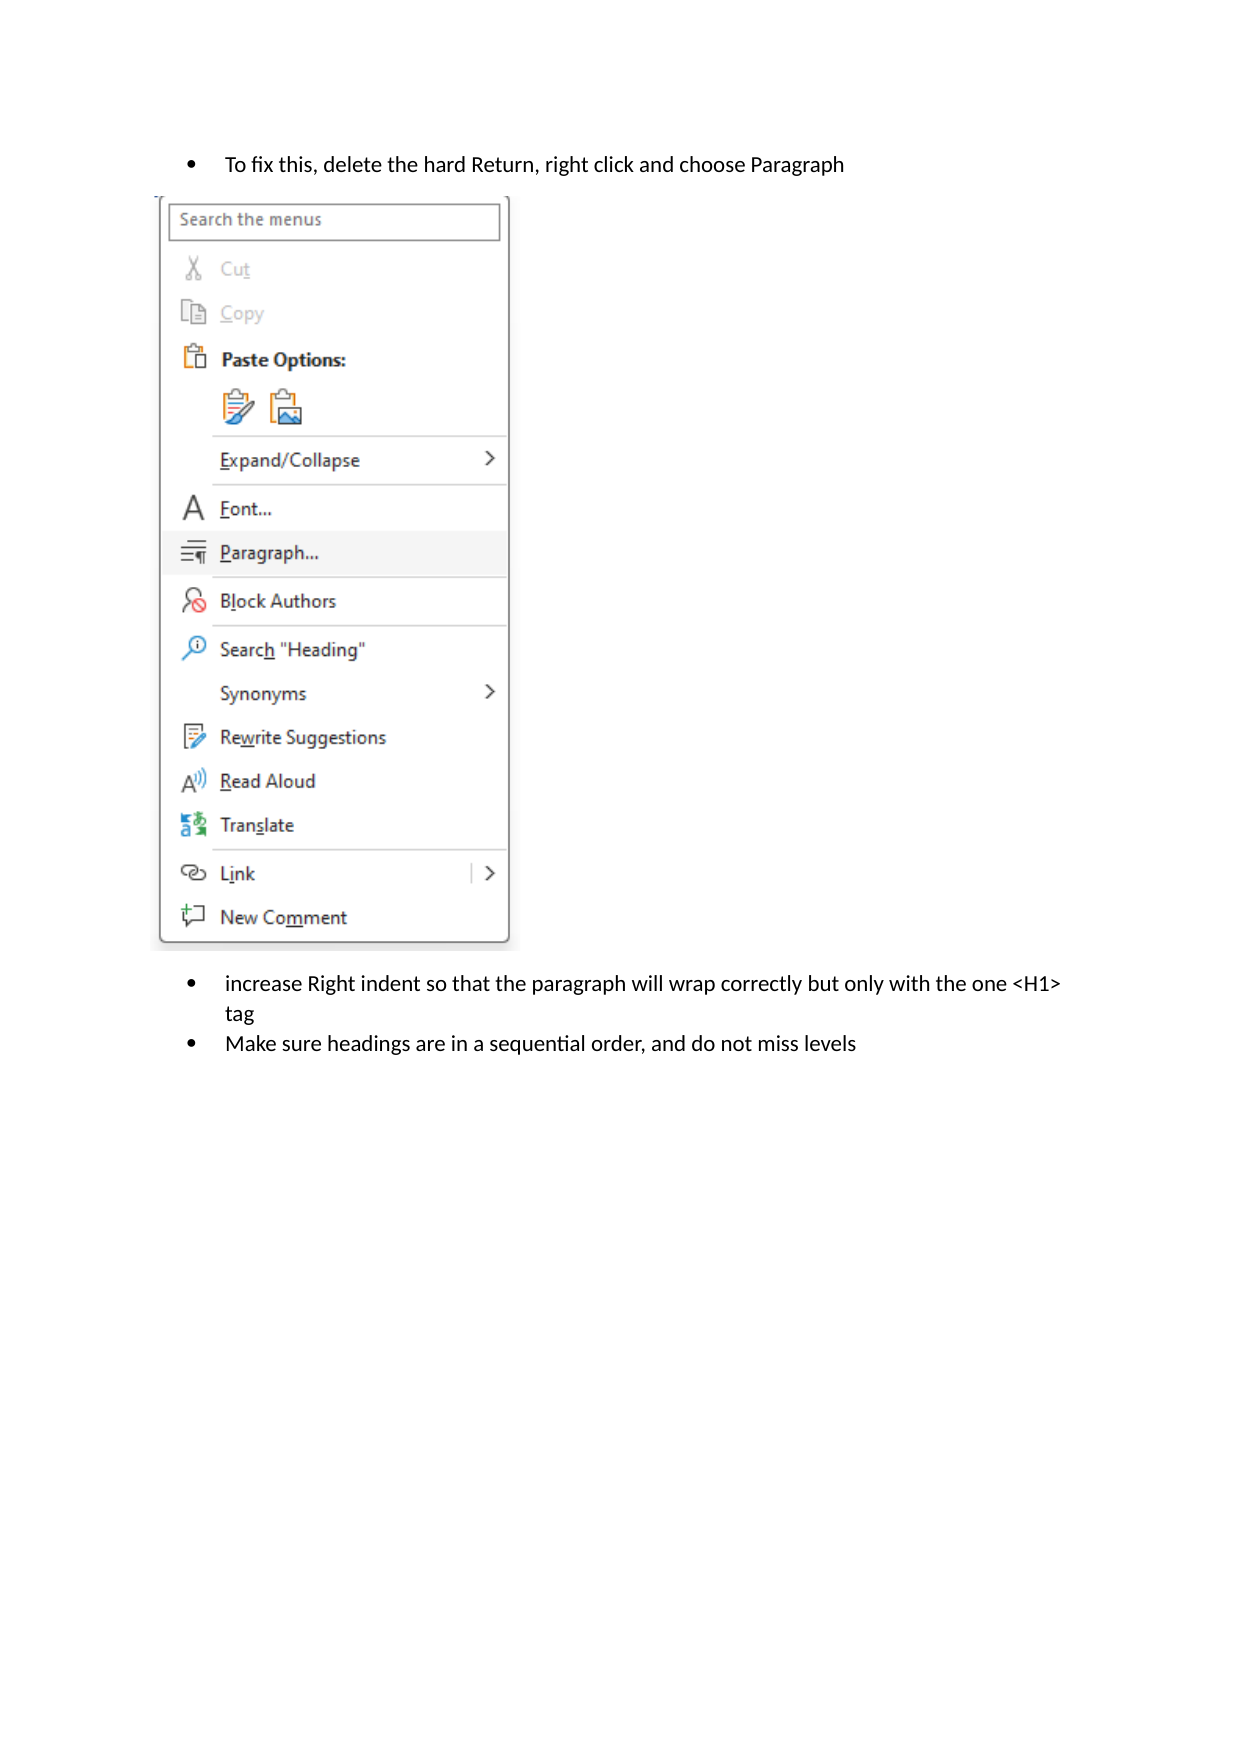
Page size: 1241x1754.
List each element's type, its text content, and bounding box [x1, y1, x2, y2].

list Make sure headings are in a sequential order, and do not miss levels [187, 1029, 1090, 1057]
list To fix this, delete the hard Return, right click and choose Paragraph [187, 150, 1090, 178]
list increase Right indent so that the paragraph will wrap correctly but only with the one <H1> tag [187, 969, 1090, 1027]
picture [150, 196, 521, 951]
